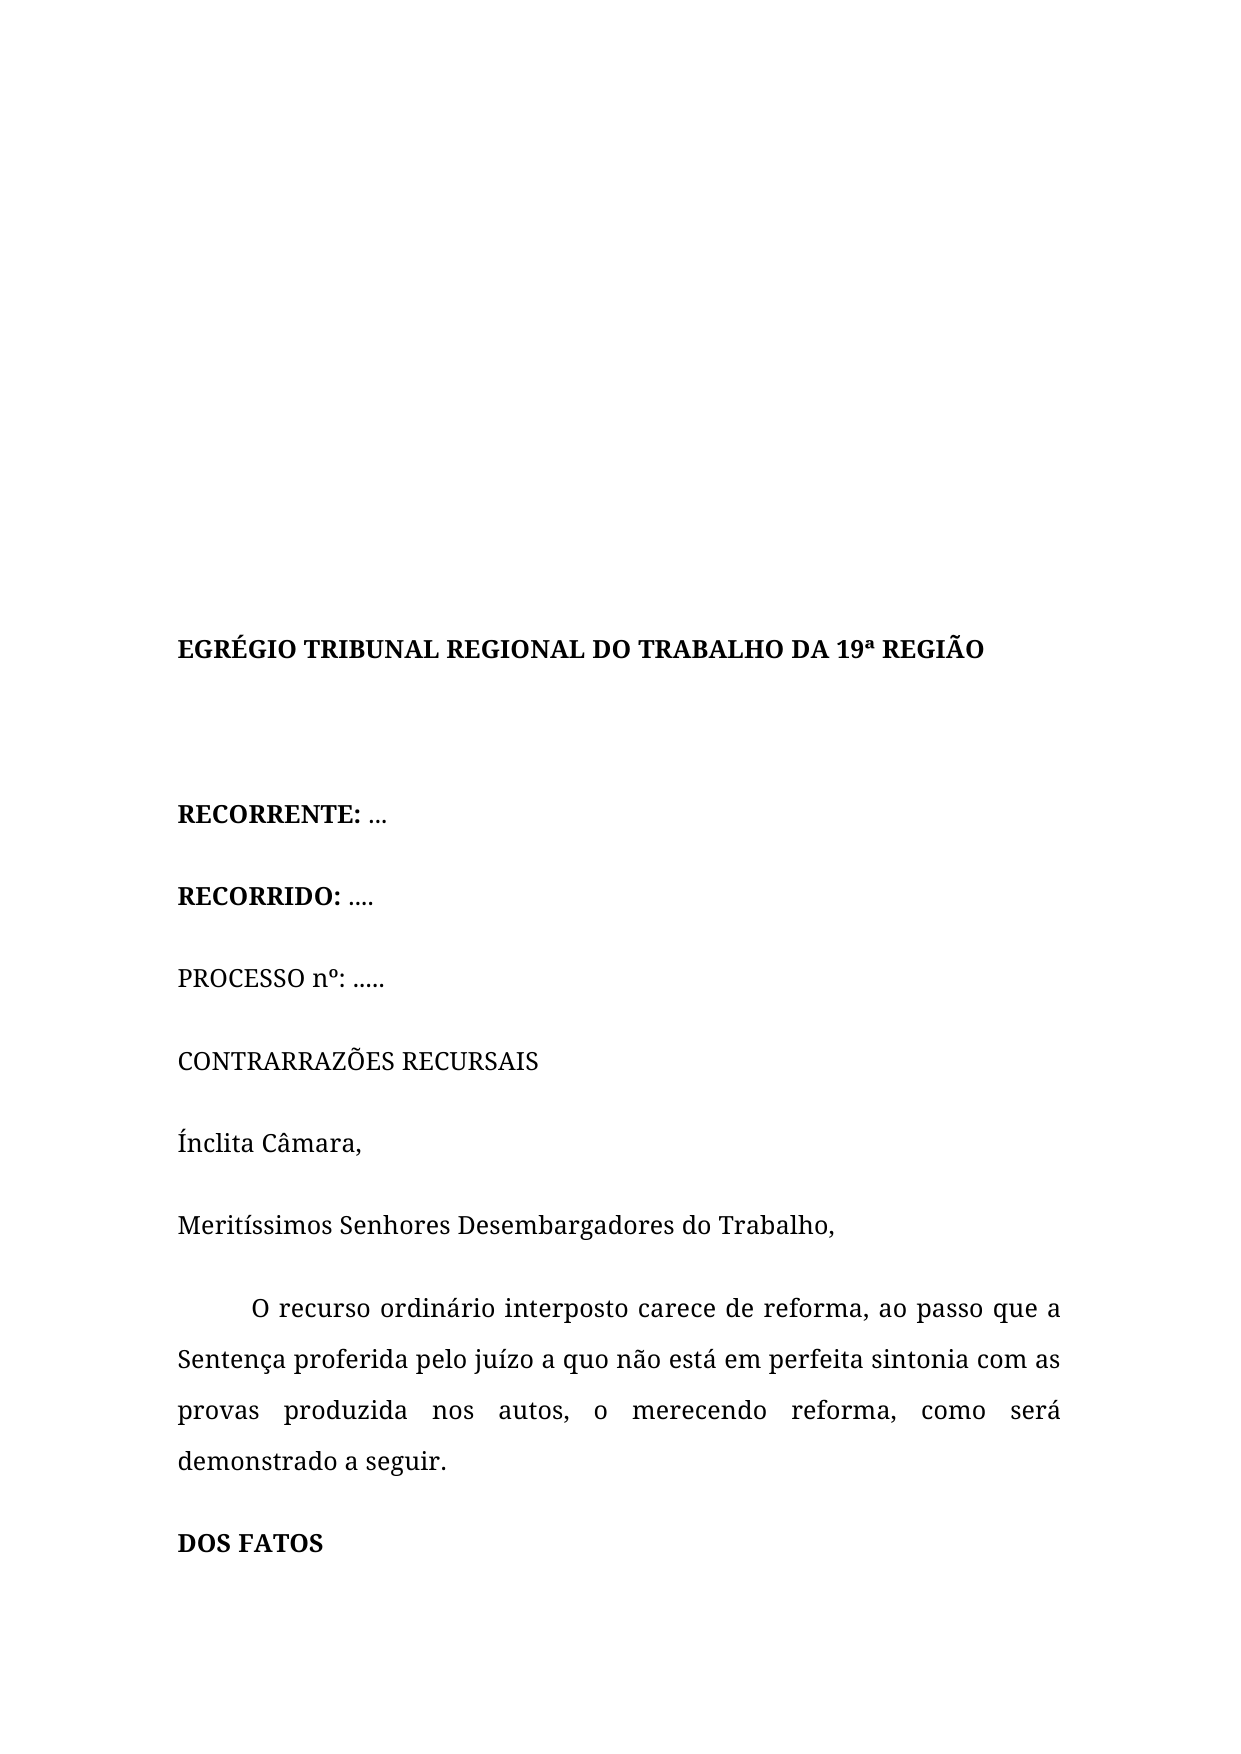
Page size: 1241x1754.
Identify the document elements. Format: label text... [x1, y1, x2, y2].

text CONTRARRAZÕES RECURSAIS [177, 1043, 1063, 1077]
text PROCESSO nº: ..... [177, 961, 1063, 995]
text Meritíssimos Senhores Desembargadores do Trabalho, [177, 1208, 1063, 1242]
text O recurso ordinário interposto carece de reforma, ao passo que a Sentença proferida pelo juízo a quo não está em perfeita sintonia com as provas produzida nos autos, o merecendo reforma, como será demonstrado a seguir. [177, 1290, 1063, 1477]
text RECORRIDO: .... [177, 879, 1063, 913]
text Ínclita Câmara, [177, 1126, 1063, 1160]
text EGRÉGIO TRIBUNAL REGIONAL DO TRABALHO DA 19ª REGIÃO [177, 632, 1063, 666]
text RECORRENTE: ... [177, 797, 1063, 831]
text DOS FATOS [177, 1526, 1063, 1560]
